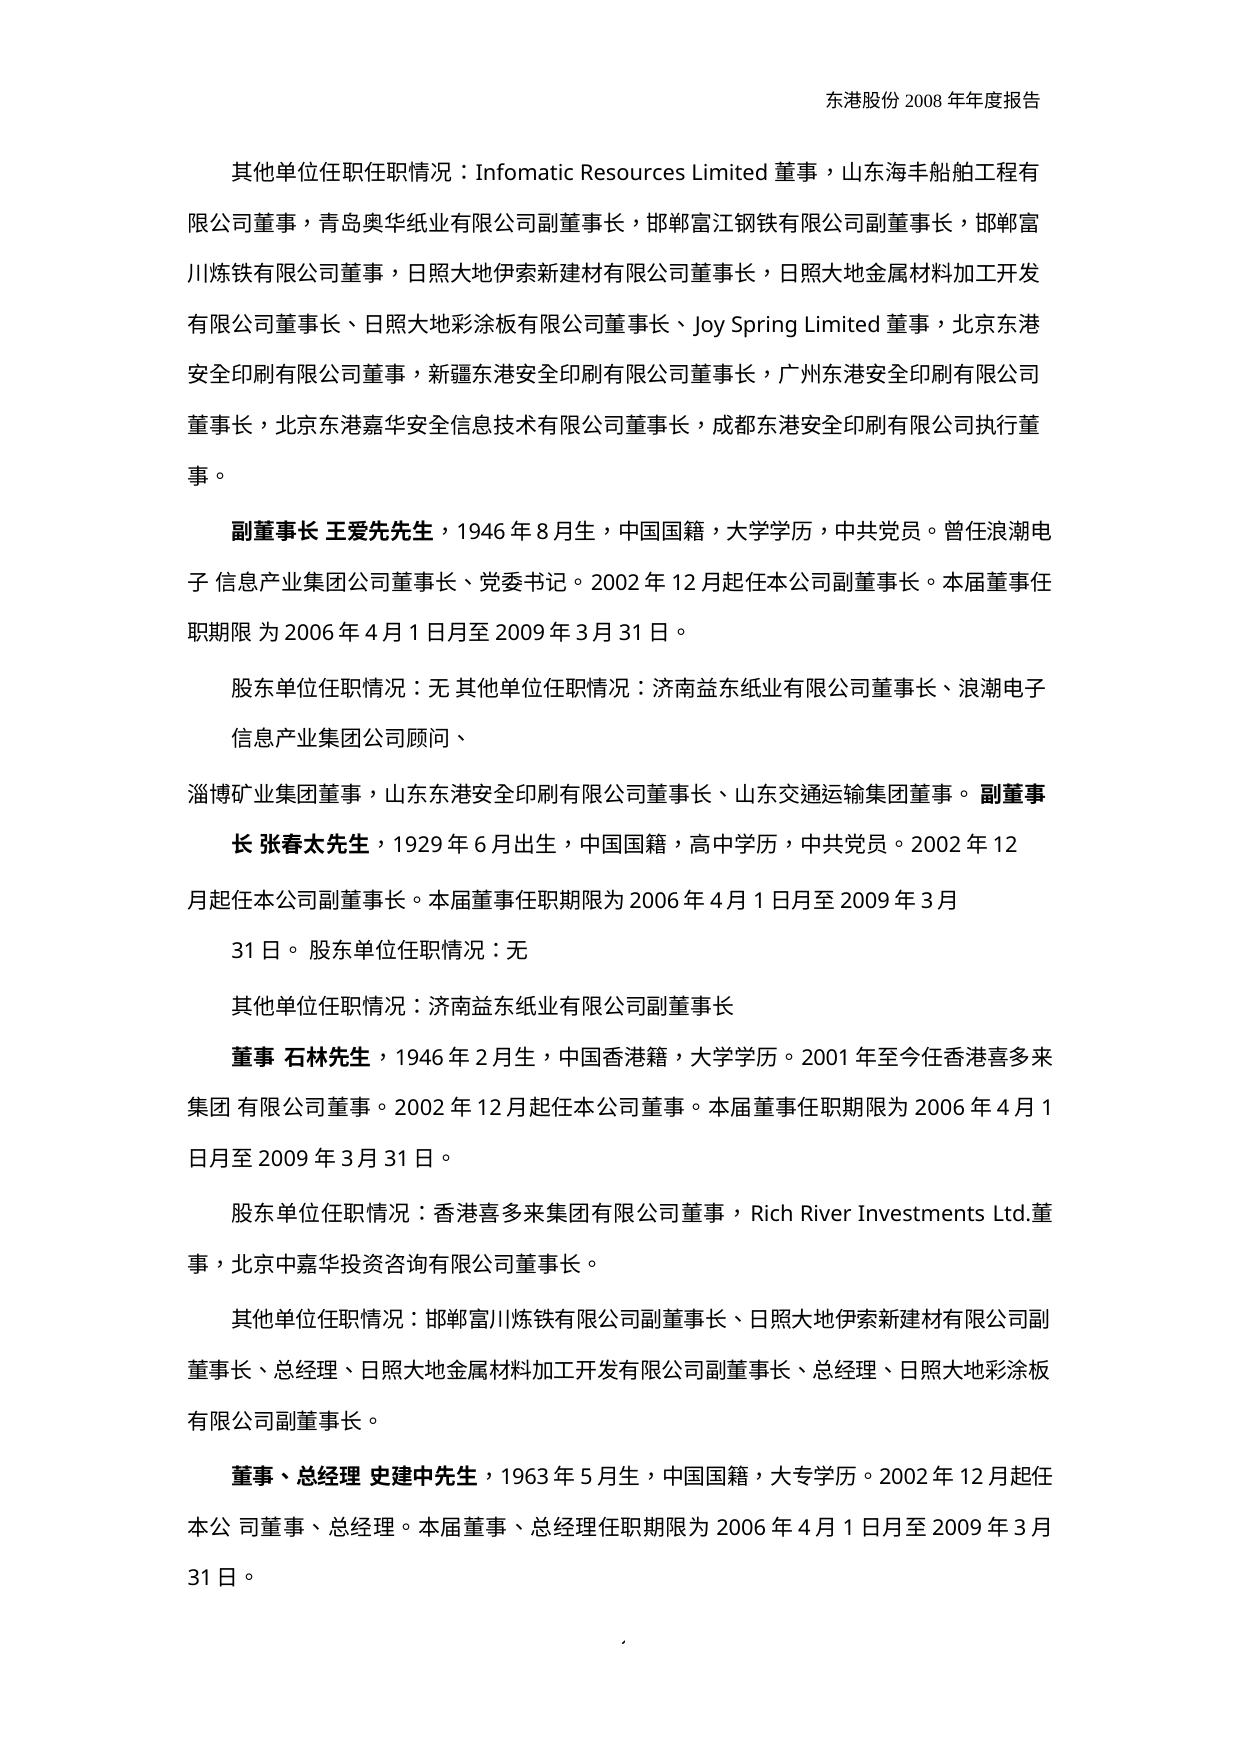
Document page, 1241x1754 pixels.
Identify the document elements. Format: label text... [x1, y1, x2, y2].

text 淄博矿业集团董事，山东东港安全印刷有限公司董事长、山东交通运输集团董事。 副董事长 张春太先生，1929年6月出生，中国国籍，高中学历，中共党员。2002年12 [187, 779, 1054, 859]
text 董事 石林先生，1946年2月生，中国香港籍，大学学历。2001年至今任香港喜多来集团 有限公司董事。2002年12月起任本公司董事。本届董事任职期限为2006年4月1日月至2009 年3月31日。 [187, 1042, 1053, 1173]
text 其他单位任职情况：济南益东纸业有限公司副董事长 [231, 991, 1064, 1021]
text 月起任本公司副董事长。本届董事任职期限为2006年4月1日月至2009年3月31日。 股东单位任职情况：无 [187, 885, 966, 965]
text 股东单位任职情况：无 其他单位任职情况：济南益东纸业有限公司董事长、浪潮电子信息产业集团公司顾问、 [231, 673, 1064, 753]
text 其他单位任职任职情况：Infomatic Resources Limited 董事，山东海丰船舶工程有 限公司董事，青岛奥华纸业有限公司副董事长，邯郸富江钢铁有限公司副董事长，邯郸富 川炼铁有限公司董事，日照大地伊索新建材有限公司董事长，日照大地金属材料加工开发 有限公司董事长、日照大地彩涂板有限公司董事长、Joy Spring Limited 董事，北京东港 安全印刷有限公司董事，新疆东港安全印刷有限公司董事长，广州东港安全印刷有限公司 董事长，北京东港嘉华安全信息技术有限公司董事长，成都东港安全印刷有限公司执行董 事。 [187, 157, 1041, 491]
text 董事、总经理 史建中先生，1963年5月生，中国国籍，大专学历。2002年12月起任本公 司董事、总经理。本届董事、总经理任职期限为2006年4月1日月至2009年3月31日。 [187, 1461, 1053, 1592]
text 其他单位任职情况：邯郸富川炼铁有限公司副董事长、日照大地伊索新建材有限公司副 董事长、总经理、日照大地金属材料加工开发有限公司副董事长、总经理、日照大地彩涂板 有限公司副董事长。 [187, 1304, 1054, 1435]
text 副董事长 王爱先先生，1946年8月生，中国国籍，大学学历，中共党员。曾任浪潮电子 信息产业集团公司董事长、党委书记。2002年12月起任本公司副董事长。本届董事任职期限 为2006年4月1日月至2009年3月31日。 [187, 516, 1054, 647]
text 股东单位任职情况：香港喜多来集团有限公司董事，Rich River Investments Ltd.董 事，北京中嘉华投资咨询有限公司董事长。 [187, 1198, 1054, 1279]
